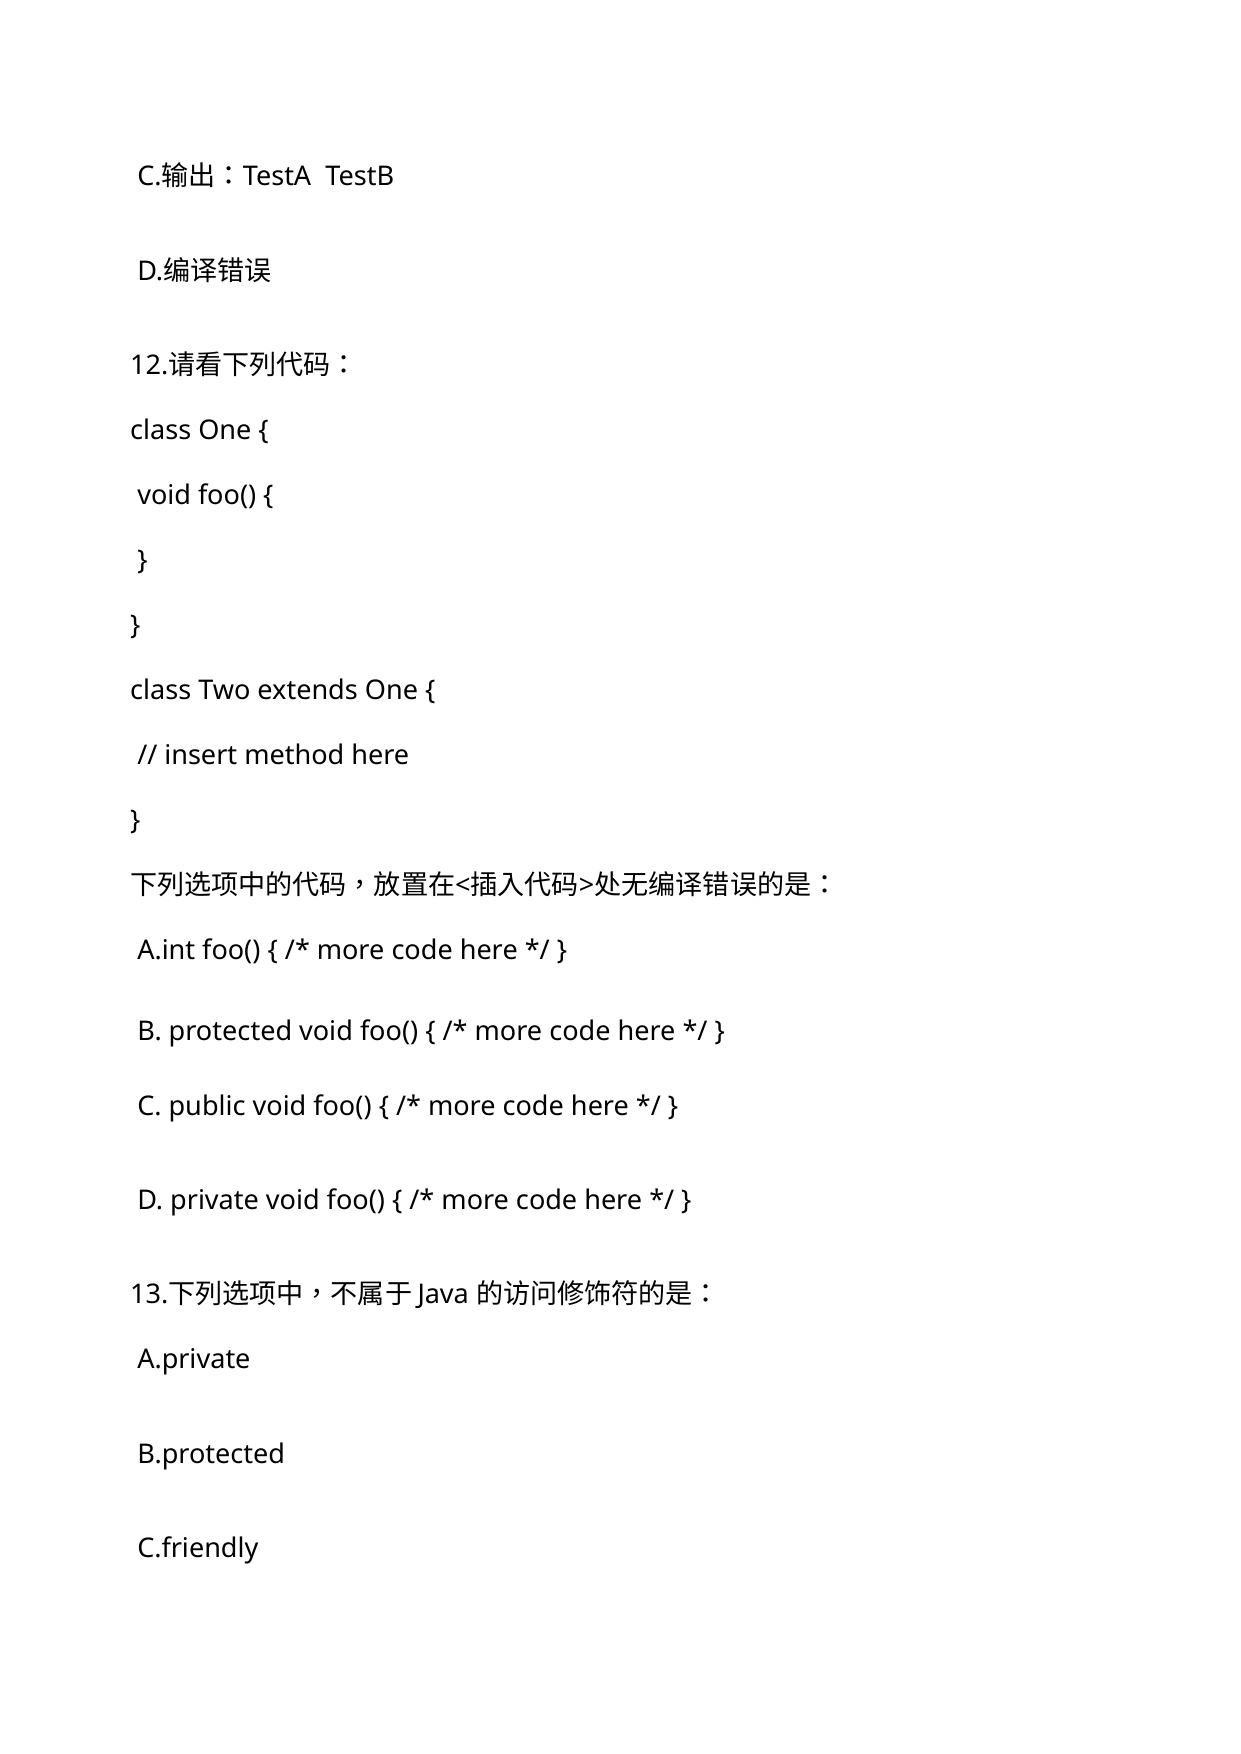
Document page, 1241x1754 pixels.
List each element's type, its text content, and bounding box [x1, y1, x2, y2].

text 12.请看下列代码： class One { void foo() { } } class Two extends One { // insert method here } 下列选项中的代码，放置在<插入代码>处无编译错误的是： [130, 331, 1104, 916]
text A.int foo() { /* more code here */ } [130, 916, 1104, 981]
text B. protected void foo() { /* more code here */ } [130, 997, 1104, 1062]
text D. private void foo() { /* more code here */ } [130, 1167, 1104, 1232]
text A.private [130, 1326, 1104, 1391]
text D.编译错误 [130, 237, 1104, 302]
text C.输出：TestA TestB [130, 143, 1104, 208]
text 13.下列选项中，不属于Java 的访问修饰符的是： [130, 1261, 1104, 1326]
text C. public void foo() { /* more code here */ } [130, 1073, 1104, 1138]
text B.protected [130, 1420, 1104, 1485]
text C.friendly [130, 1514, 1104, 1579]
